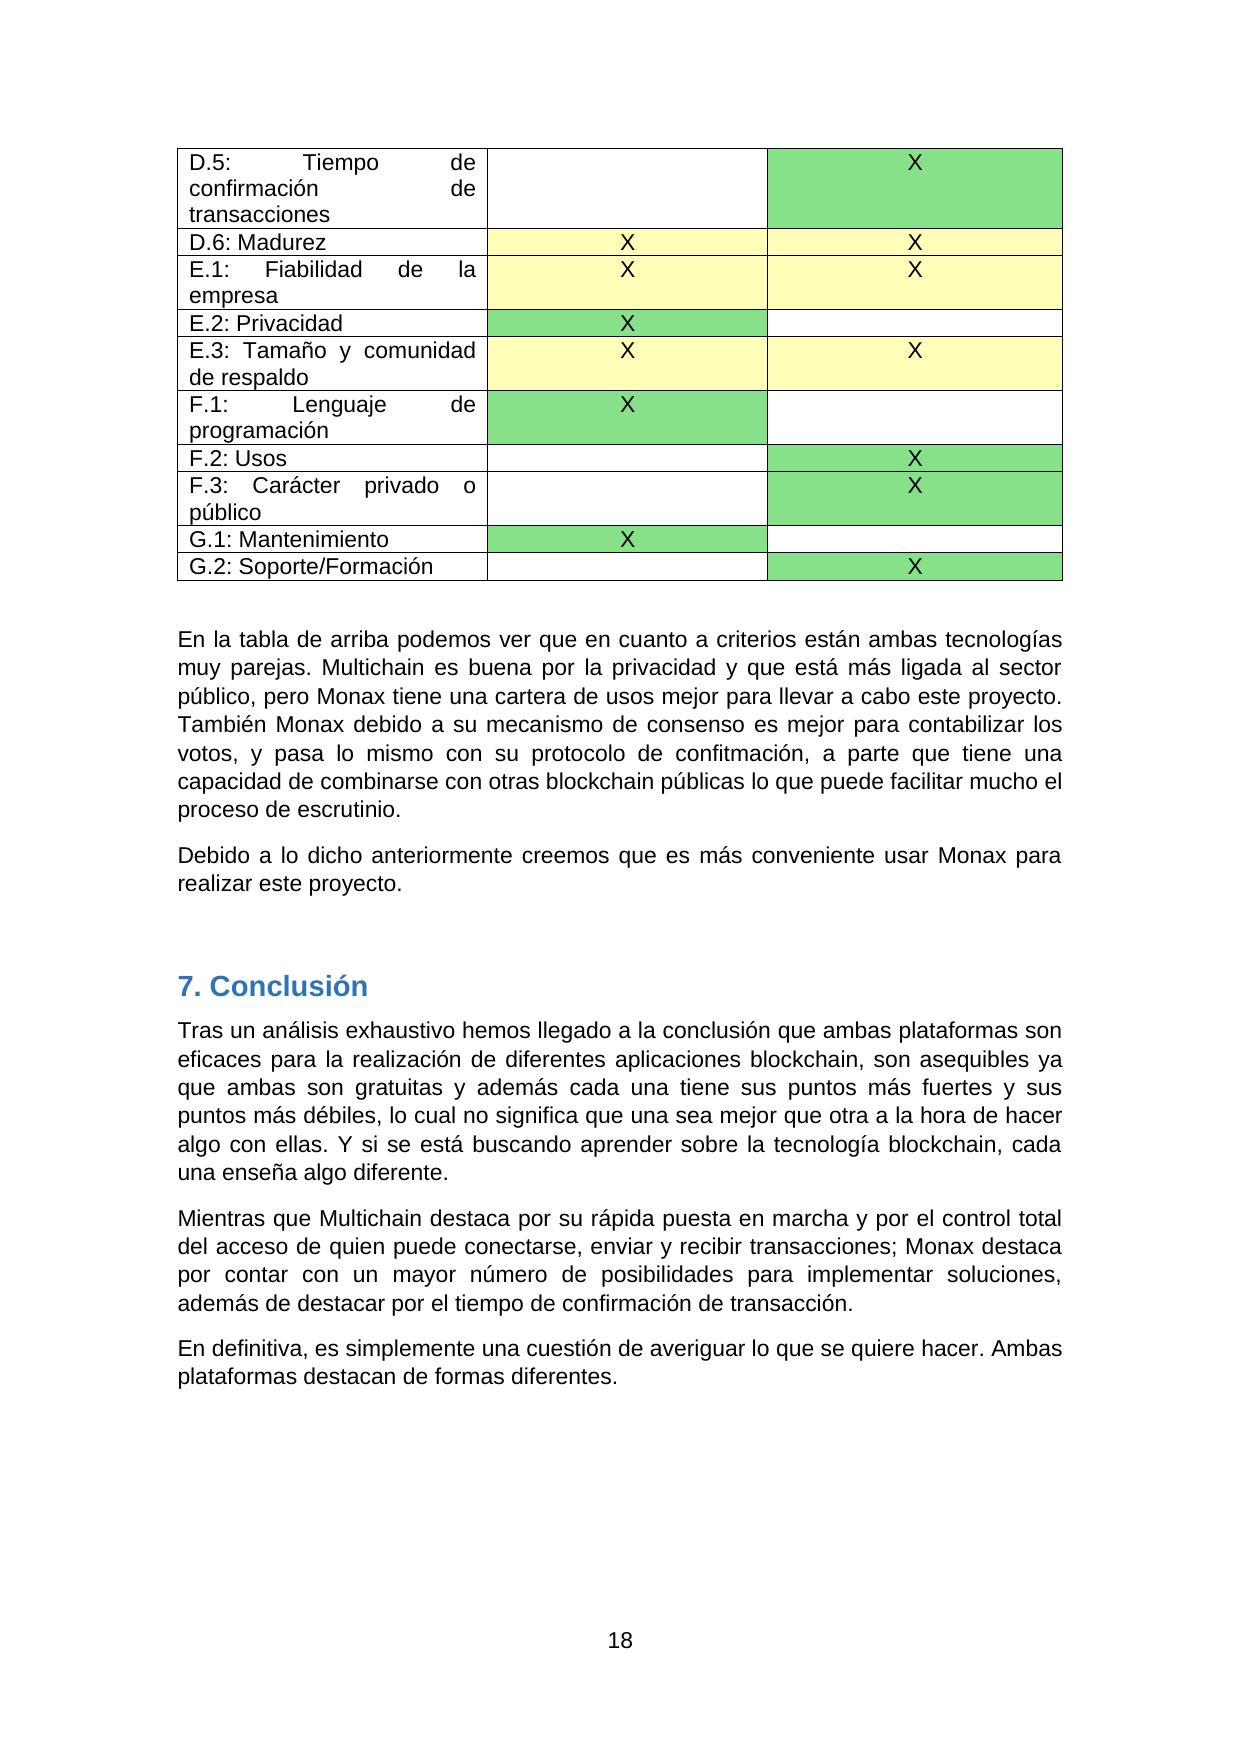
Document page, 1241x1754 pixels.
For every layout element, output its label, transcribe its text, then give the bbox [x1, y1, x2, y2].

table_cell G.1: Mantenimiento [178, 526, 487, 552]
table_cell F.2: Usos [178, 445, 487, 471]
table_cell E.2: Privacidad [178, 310, 487, 336]
table_cell X [768, 337, 1062, 390]
table_cell F.1: Lenguaje de programación [178, 391, 487, 444]
table_cell D.5: Tiempo de confirmación de transacciones [178, 149, 487, 228]
table_cell X [488, 310, 767, 336]
table_cell X [488, 391, 767, 444]
text Debido a lo dicho anteriormente creemos que es más conveniente usar Monax para realizar este proyecto. [177, 842, 1063, 896]
table_cell X [488, 526, 767, 552]
table_cell X [768, 553, 1062, 580]
table_cell [768, 391, 1062, 444]
table_cell X [768, 256, 1062, 309]
table_cell F.3: Carácter privado o público [178, 472, 487, 525]
table_cell E.3: Tamaño y comunidad de respaldo [178, 337, 487, 390]
table_cell [488, 553, 767, 580]
table_cell D.6: Madurez [178, 229, 487, 255]
table_cell [488, 149, 767, 228]
table_cell X [768, 149, 1062, 228]
table_cell [768, 526, 1062, 552]
table_cell X [768, 472, 1062, 525]
table_cell G.2: Soporte/Formación [178, 553, 487, 580]
table_cell X [768, 229, 1062, 255]
table_cell X [488, 337, 767, 390]
table_cell [768, 310, 1062, 336]
table_cell [488, 472, 767, 525]
table_cell X [488, 256, 767, 309]
table_cell X [768, 445, 1062, 471]
text En la tabla de arriba podemos ver que en cuanto a criterios están ambas tecnologías muy parejas. Multichain es buena por la privacidad y que está más ligada al sector público, pero Monax tiene una cartera de usos mejor para llevar a cabo este proyecto. También Monax debido a su mecanismo de consenso es mejor para contabilizar los votos, y pasa lo mismo con su protocolo de confitmación, a parte que tiene una capacidad de combinarse con otras blockchain públicas lo que puede facilitar mucho el proceso de escrutinio. [177, 626, 1063, 823]
subtitle 7. Conclusión [177, 968, 1063, 1002]
text Tras un análisis exhaustivo hemos llegado a la conclusión que ambas plataformas son eficaces para la realización de diferentes aplicaciones blockchain, son asequibles ya que ambas son gratuitas y además cada una tiene sus puntos más fuertes y sus puntos más débiles, lo cual no significa que una sea mejor que otra a la hora de hacer algo con ellas. Y si se está buscando aprender sobre la tecnología blockchain, cada una enseña algo diferente. [177, 1017, 1063, 1186]
table_cell E.1: Fiabilidad de la empresa [178, 256, 487, 309]
table_cell X [488, 229, 767, 255]
text Mientras que Multichain destaca por su rápida puesta en marcha y por el control total del acceso de quien puede conectarse, enviar y recibir transacciones; Monax destaca por contar con un mayor número de posibilidades para implementar soluciones, además de destacar por el tiempo de confirmación de transacción. [177, 1204, 1063, 1316]
table_cell [488, 445, 767, 471]
text En definitiva, es simplemente una cuestión de averiguar lo que se quiere hacer. Ambas plataformas destacan de formas diferentes. [177, 1335, 1063, 1390]
